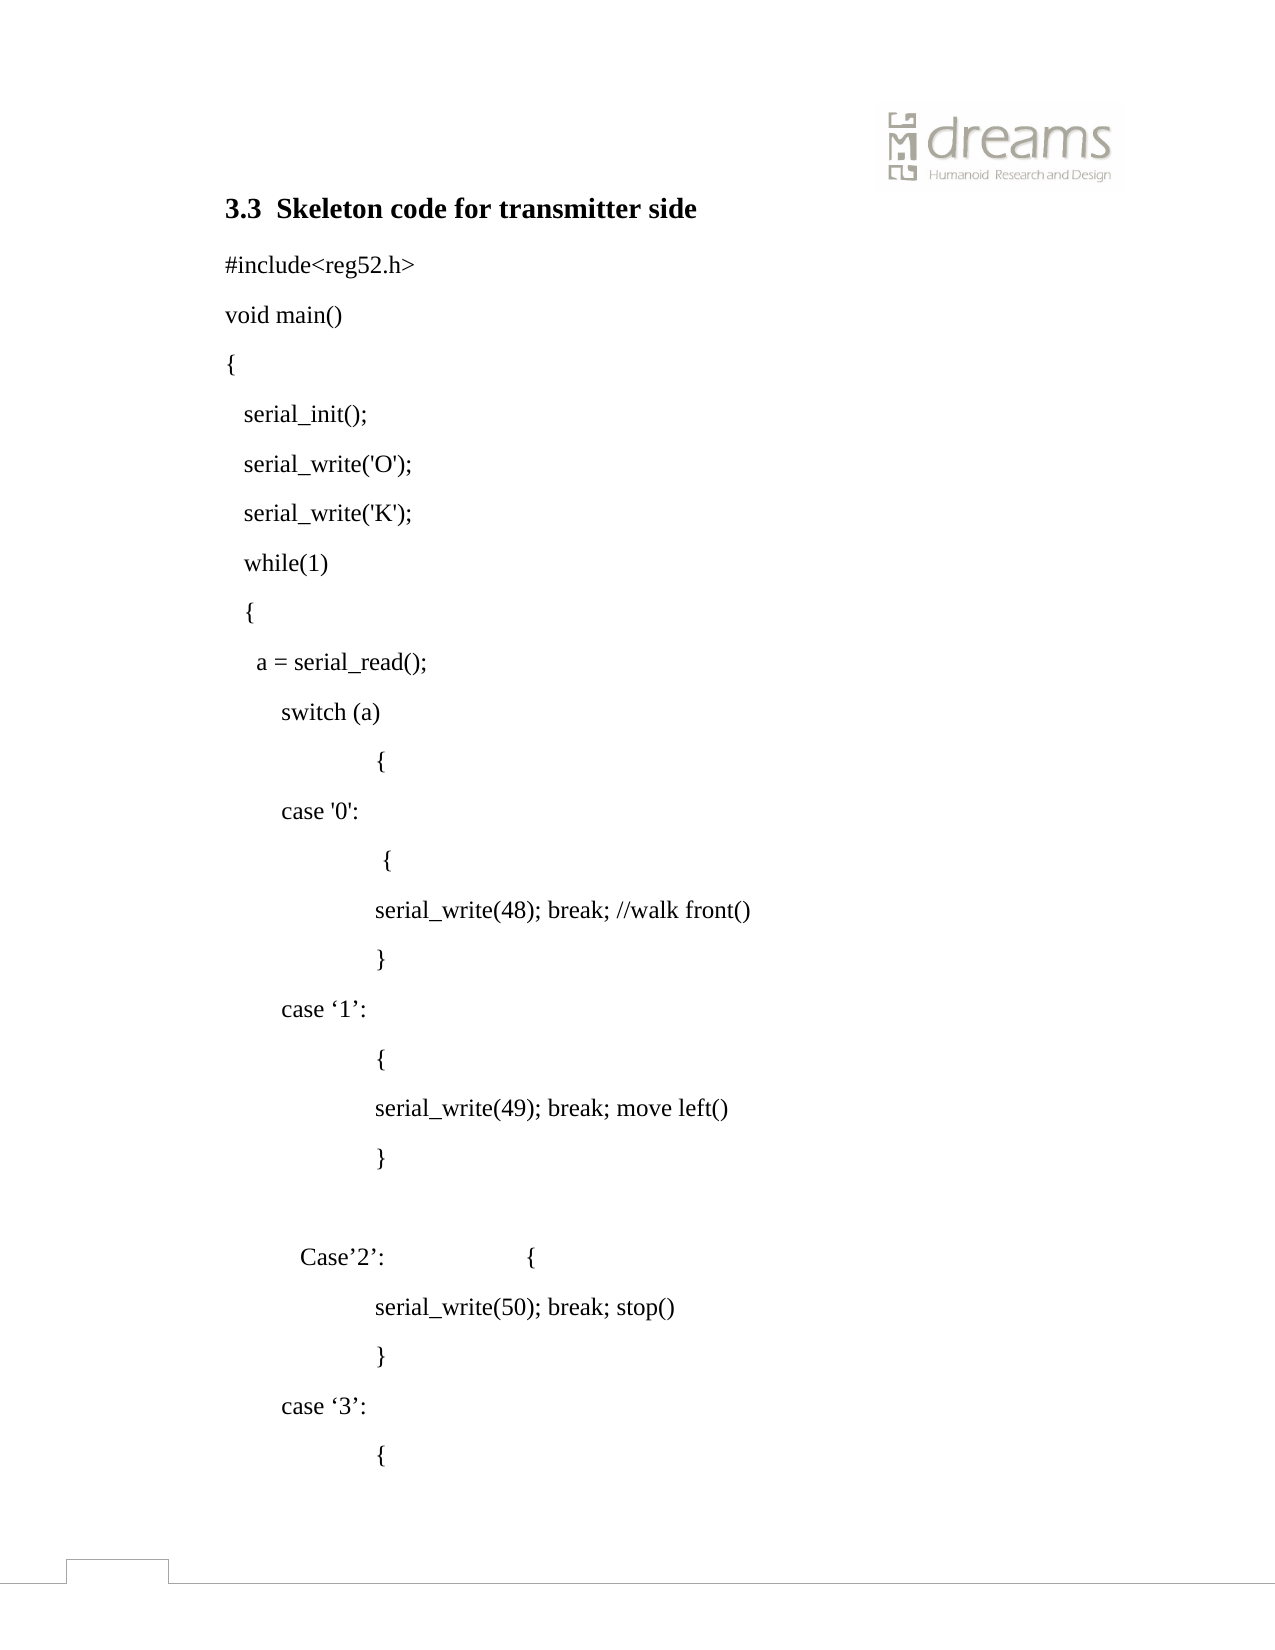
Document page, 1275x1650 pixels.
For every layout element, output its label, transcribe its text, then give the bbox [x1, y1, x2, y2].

text case '0': [225, 796, 1125, 824]
text serial_write(48); break; //walk front() [225, 895, 1125, 924]
text { [225, 1044, 1125, 1072]
text } [225, 944, 1125, 973]
text serial_write('O'); [225, 449, 1125, 477]
text void main() [225, 300, 1125, 329]
text } [225, 1341, 1125, 1370]
text serial_write('K'); [225, 498, 1125, 527]
text while(1) [225, 548, 1125, 577]
text { [225, 1440, 1125, 1469]
text serial_init(); [225, 399, 1125, 428]
text } [225, 1143, 1125, 1172]
text Case’2’: { [225, 1242, 1125, 1271]
text a = serial_read(); [225, 647, 1125, 676]
text { [225, 746, 1125, 775]
text 3.3 Skeleton code for transmitter side [225, 191, 1125, 224]
text { [225, 597, 1125, 626]
text { [225, 845, 1125, 874]
text switch (a) [225, 697, 1125, 725]
text #include<reg52.h> [225, 250, 1125, 279]
text case ‘3’: [225, 1391, 1125, 1419]
text { [225, 349, 1125, 378]
text serial_write(50); break; stop() [225, 1292, 1125, 1320]
text serial_write(49); break; move left() [225, 1093, 1125, 1122]
text case ‘1’: [225, 994, 1125, 1023]
